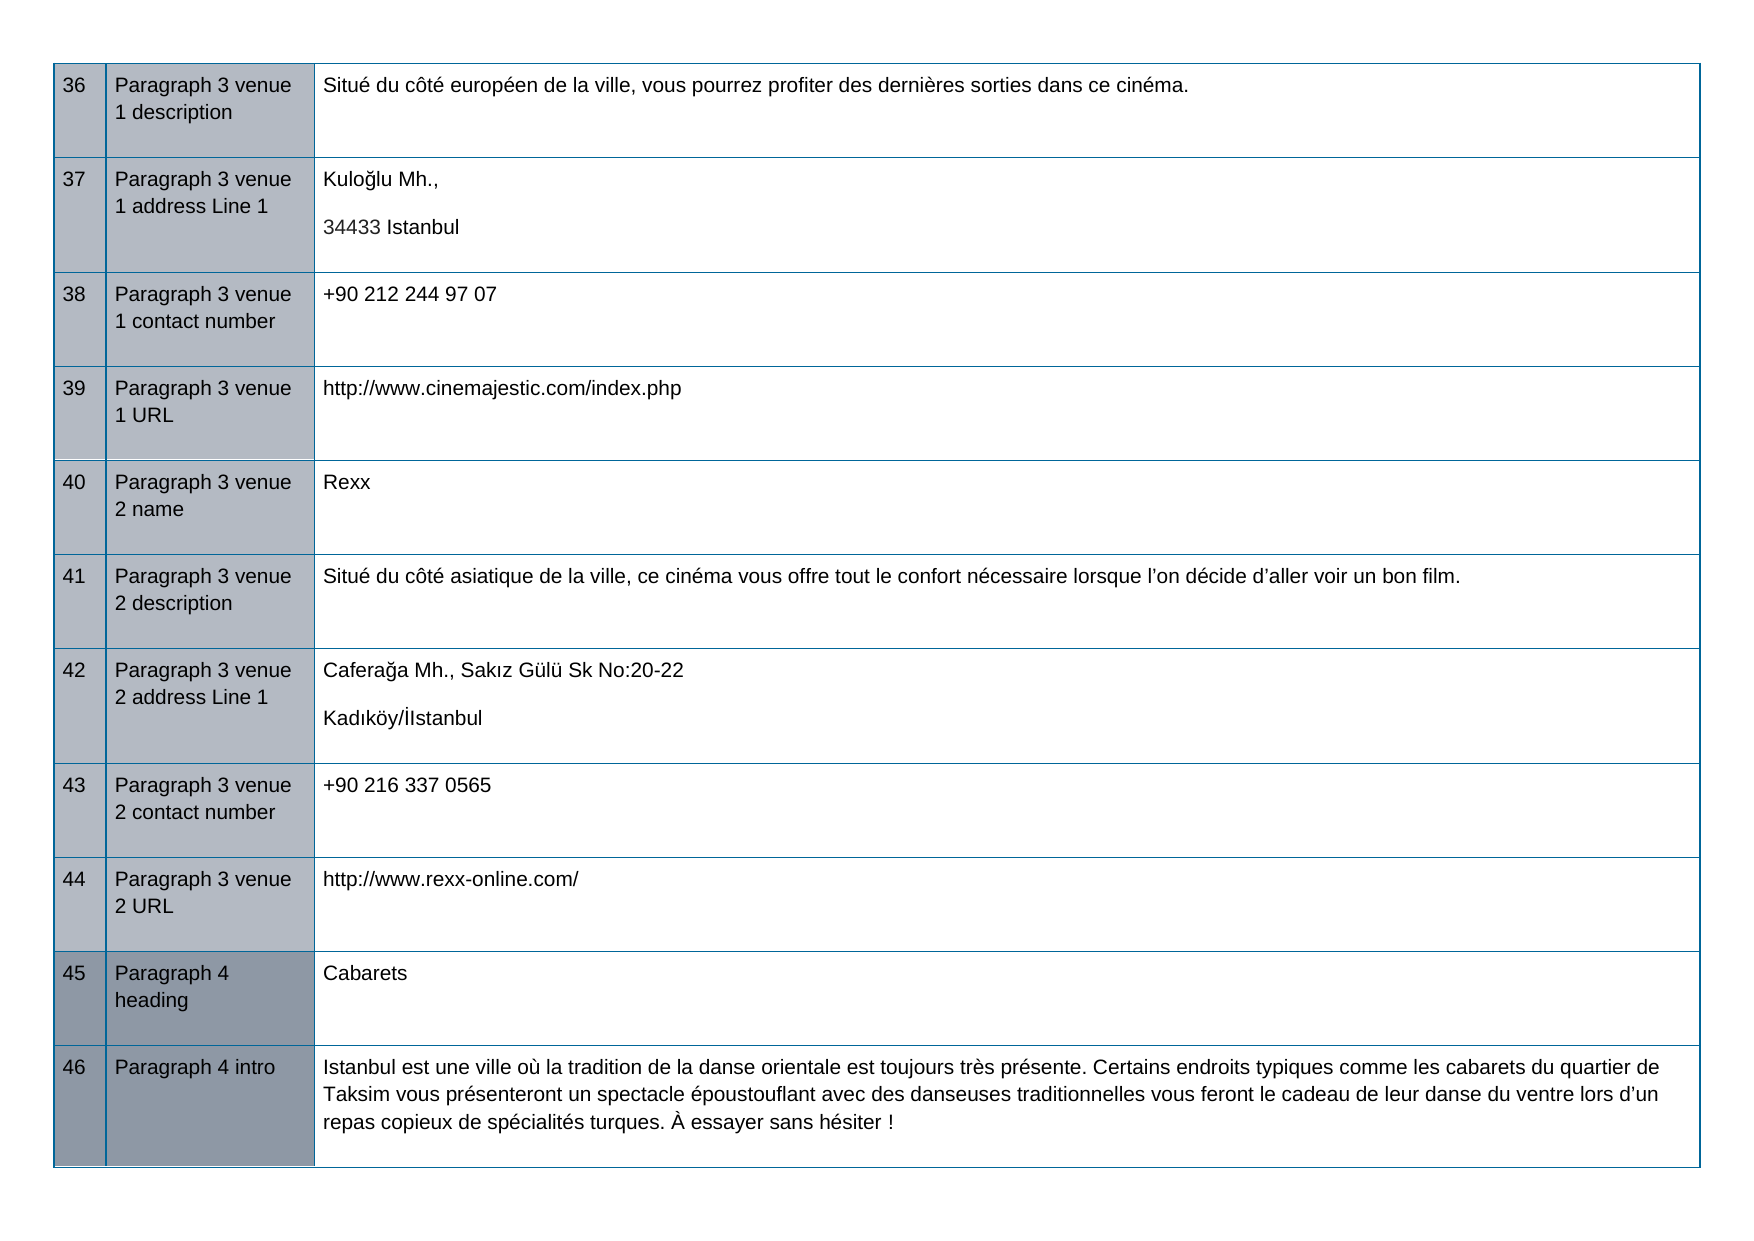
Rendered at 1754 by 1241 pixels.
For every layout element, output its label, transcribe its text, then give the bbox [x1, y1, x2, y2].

table_cell 42 [55, 649, 105, 763]
table_cell Paragraph 3 venue 2 address Line 1 [107, 649, 314, 763]
table_cell 41 [55, 555, 105, 648]
table_cell 46 [55, 1046, 105, 1166]
table_cell Paragraph 3 venue 1 description [107, 64, 314, 157]
table_cell 44 [55, 858, 105, 951]
table_cell Paragraph 3 venue 2 contact number [107, 764, 314, 857]
table_cell Paragraph 3 venue 1 URL [107, 367, 314, 459]
table_cell +90 216 337 0565 [315, 764, 1699, 857]
table_cell http://www.rexx-online.com/ [315, 858, 1699, 951]
table_cell 38 [55, 273, 105, 366]
table_cell 39 [55, 367, 105, 459]
table_cell Paragraph 4 heading [107, 952, 314, 1045]
table_cell Istanbul est une ville où la tradition de la danse orientale est toujours très présente. Certains endroits typiques comme les cabarets du quartier de Taksim vous présenteront un spectacle époustouflant avec des danseuses traditionnelles vous feront le cadeau de leur danse du ventre lors d’un repas copieux de spécialités turques. À essayer sans hésiter ! [315, 1046, 1699, 1166]
table_cell Caferağa Mh., Sakız Gülü Sk No:20-22 Kadıköy/İIstanbul [315, 649, 1699, 763]
table_cell 36 [55, 64, 105, 157]
table_cell Cabarets [315, 952, 1699, 1045]
table_cell Paragraph 3 venue 1 contact number [107, 273, 314, 366]
table_cell Paragraph 3 venue 1 address Line 1 [107, 158, 314, 271]
table_cell Paragraph 3 venue 2 description [107, 555, 314, 648]
table_cell Paragraph 4 intro [107, 1046, 314, 1166]
table_cell Kuloğlu Mh., 34433 Istanbul [315, 158, 1699, 271]
table_cell 43 [55, 764, 105, 857]
table_cell Rexx [315, 461, 1699, 554]
table_cell Paragraph 3 venue 2 URL [107, 858, 314, 951]
table_cell 45 [55, 952, 105, 1045]
table_cell +90 212 244 97 07 [315, 273, 1699, 366]
table_cell 37 [55, 158, 105, 271]
table_cell http://www.cinemajestic.com/index.php [315, 367, 1699, 459]
table_cell Situé du côté européen de la ville, vous pourrez profiter des dernières sorties dans ce cinéma. [315, 64, 1699, 157]
table_cell 40 [55, 461, 105, 554]
table_cell Situé du côté asiatique de la ville, ce cinéma vous offre tout le confort nécessaire lorsque l’on décide d’aller voir un bon film. [315, 555, 1699, 648]
table_cell Paragraph 3 venue 2 name [107, 461, 314, 554]
